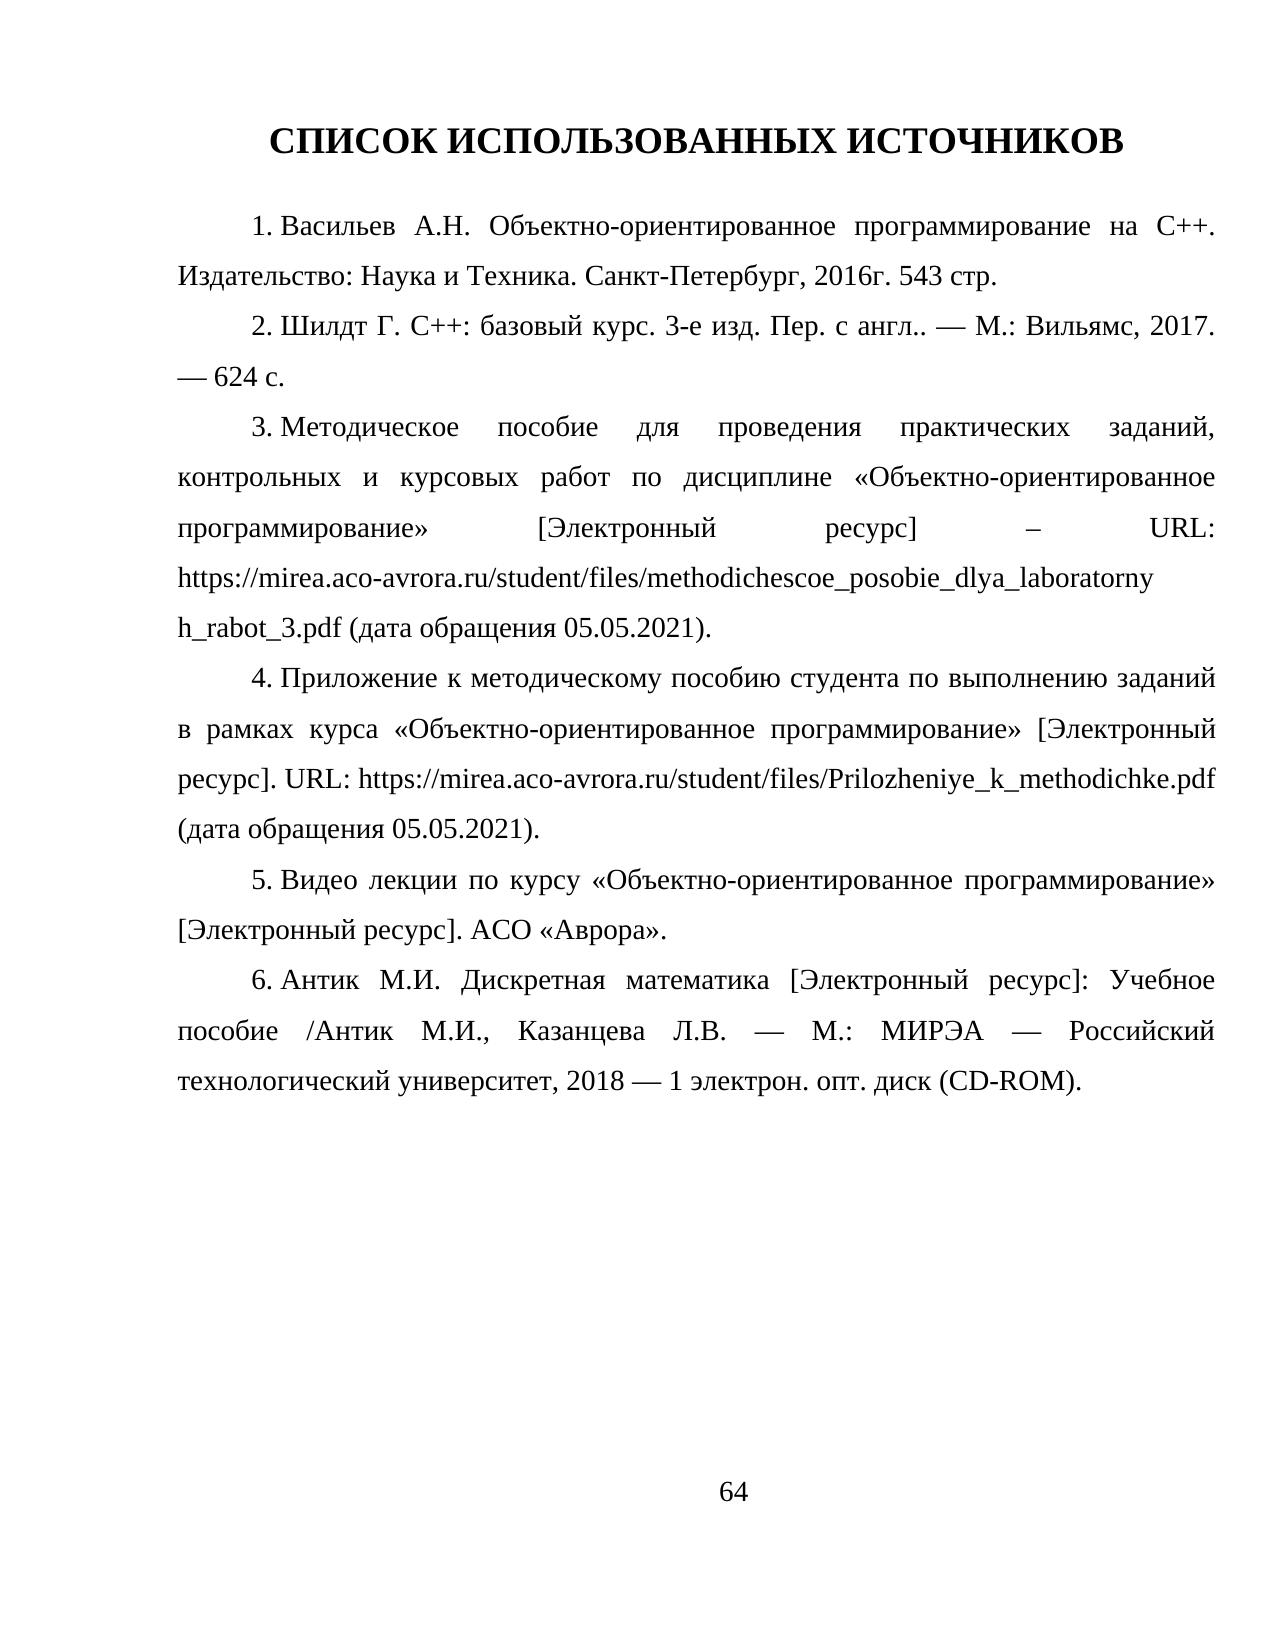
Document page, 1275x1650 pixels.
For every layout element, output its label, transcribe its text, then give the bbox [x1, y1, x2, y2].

text 6. Антик М.И. Дискретная математика [Электронный ресурс]: Учебное пособие /Антик М.И., Казанцева Л.В. — М.: МИРЭА — Российский технологический университет, 2018 — 1 электрон. опт. диск (CD-ROM). [177, 962, 1216, 1097]
text 2. Шилдт Г. С++: базовый курс. 3-е изд. Пер. с англ.. — М.: Вильямс, 2017. — 624 с. [177, 308, 1216, 392]
subtitle СПИСОК ИСПОЛЬЗОВАННЫХ ИСТОЧНИКОВ [177, 118, 1216, 161]
text 4. Приложение к методическому пособию студента по выполнению заданий в рамках курса «Объектно-ориентированное программирование» [Электронный ресурс]. URL: https://mirea.aco-avrora.ru/student/files/Prilozheniye_k_methodichke.pdf (дата обращения 05.05.2021). [177, 661, 1216, 845]
text 5. Видео лекции по курсу «Объектно-ориентированное программирование» [Электронный ресурс]. АСО «Аврора». [177, 862, 1216, 946]
text 3. Методическое пособие для проведения практических заданий, контрольных и курсовых работ по дисциплине «Объектно-ориентированное программирование» [Электронный ресурс] – URL: https://mirea.aco-avrora.ru/student/files/methodichescoe_posobie_dlya_laboratorny h_rabot_3.pdf (дата обращения 05.05.2021). [177, 409, 1216, 644]
text 1. Васильев А.Н. Объектно-ориентированное программирование на С++. Издательство: Наука и Техника. Санкт-Петербург, 2016г. 543 стр. [177, 208, 1216, 292]
